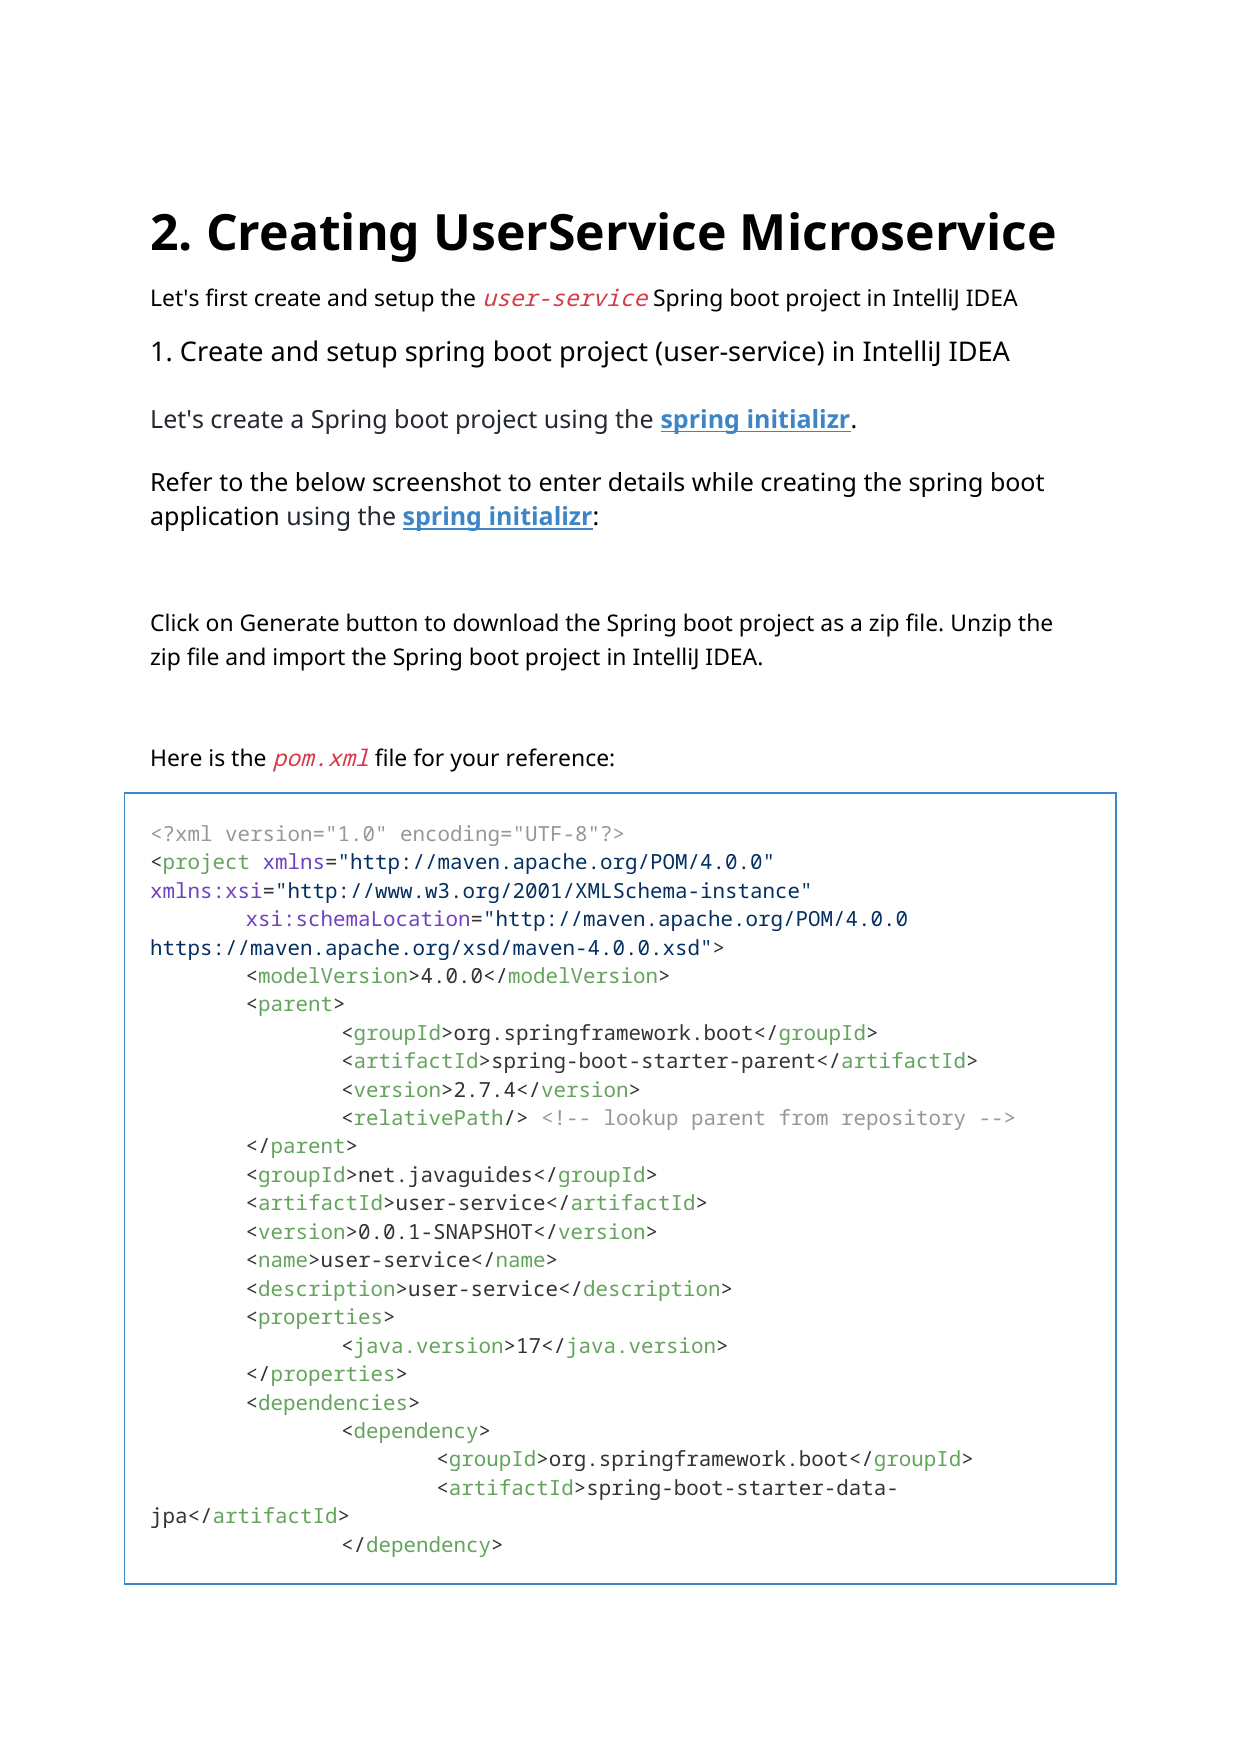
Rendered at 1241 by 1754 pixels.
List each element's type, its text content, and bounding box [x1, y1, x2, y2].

text <?xml version="1.0" encoding="UTF-8"?> [125, 794, 1115, 847]
text <dependency> [150, 1416, 1090, 1444]
text <description>user-service</description> [150, 1274, 1090, 1302]
text xsi:schemaLocation="http://maven.apache.org/POM/4.0.0 https://maven.apache.org/xsd/maven-4.0.0.xsd"> [150, 904, 1090, 961]
text Here is the pom.xml file for your reference: [150, 742, 1090, 773]
text <parent> [150, 989, 1090, 1018]
text Click on Generate button to download the Spring boot project as a zip file. Unzip the zip file and import the Spring boot project in IntelliJ IDEA. [150, 607, 1090, 672]
text <modelVersion>4.0.0</modelVersion> [150, 961, 1090, 989]
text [150, 1444, 1090, 1473]
text <dependencies> [150, 1388, 1090, 1416]
text Let's create a Spring boot project using the spring initializr. [150, 402, 1090, 436]
text <groupId>org.springframework.boot</groupId> [150, 1018, 1090, 1046]
subtitle 1. Create and setup spring boot project (user-service) in IntelliJ IDEA [150, 333, 1090, 369]
text <version>0.0.1-SNAPSHOT</version> [150, 1217, 1090, 1245]
subtitle 2. Creating UserService Microservice [150, 195, 1090, 266]
text </dependency> [125, 1503, 1115, 1583]
text <properties> [150, 1302, 1090, 1331]
text <version>2.7.4</version> [150, 1075, 1090, 1103]
text <project xmlns="http://maven.apache.org/POM/4.0.0" xmlns:xsi="http://www.w3.org/2001/XMLSchema-instance" [150, 847, 1090, 904]
text Refer to the below screenshot to enter details while creating the spring boot application using the spring initializr: [150, 465, 1090, 533]
text </properties> [150, 1359, 1090, 1388]
text <artifactId>spring-boot-starter-parent</artifactId> [150, 1046, 1090, 1075]
text <artifactId>spring-boot-starter-data-jpa</artifactId> [150, 1473, 1090, 1503]
text Let's first create and setup the user-service Spring boot project in IntelliJ IDEA [150, 282, 1090, 313]
text </parent> [150, 1132, 1090, 1160]
text <relativePath/> <!-- lookup parent from repository --> [150, 1103, 1090, 1132]
text <java.version>17</java.version> [150, 1331, 1090, 1359]
text <name>user-service</name> [150, 1245, 1090, 1274]
text <groupId>net.javaguides</groupId> [150, 1160, 1090, 1188]
text <artifactId>user-service</artifactId> [150, 1188, 1090, 1217]
